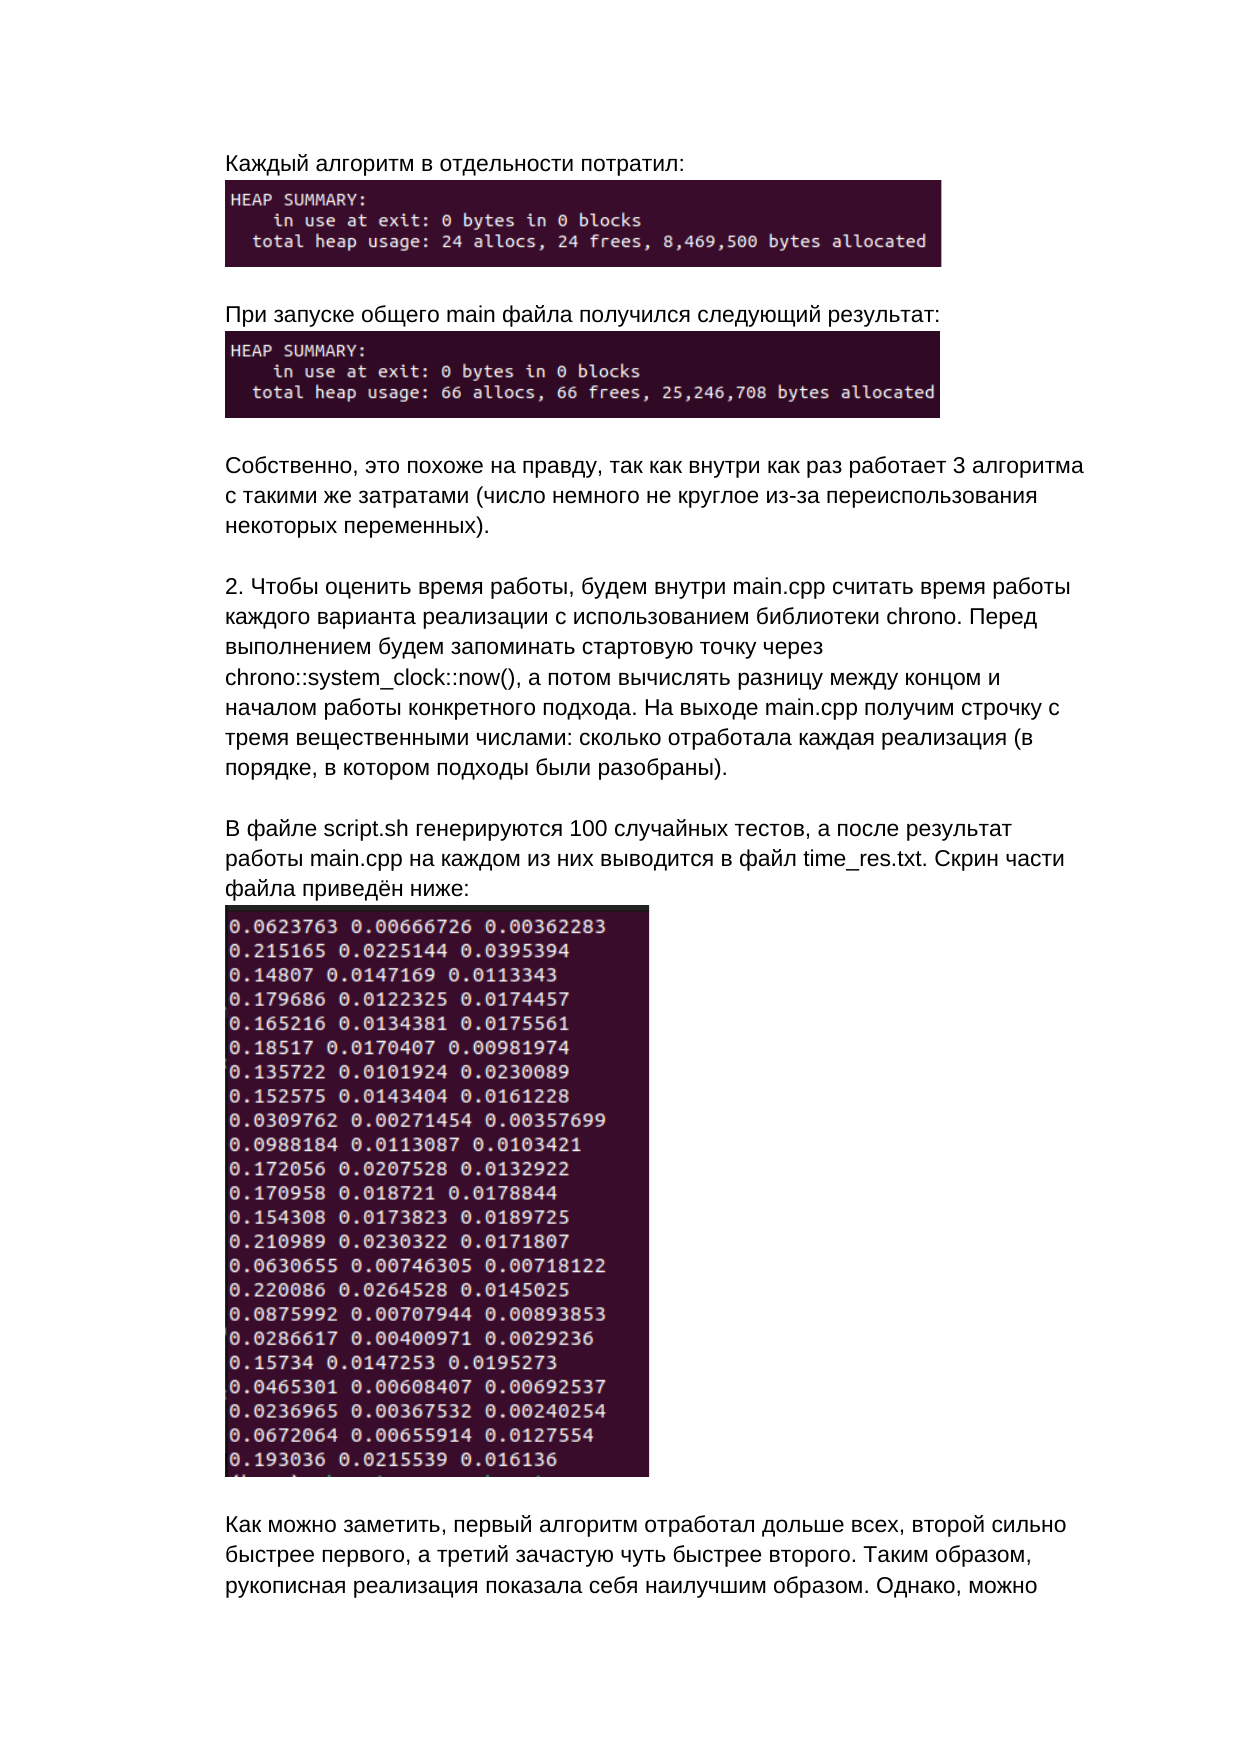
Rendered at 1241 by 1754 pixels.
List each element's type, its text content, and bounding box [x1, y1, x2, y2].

text 2. Чтобы оценить время работы, будем внутри main.cpp считать время работы каждого варианта реализации с использованием библиотеки chrono. Перед выполнением будем запоминать стартовую точку через chrono::system_clock::now(), а потом вычислять разницу между концом и началом работы конкретного подхода. На выходе main.cpp получим строчку с тремя вещественными числами: сколько отработала каждая реализация (в порядке, в котором подходы были разобраны). [225, 573, 1090, 781]
text При запуске общего main файла получился следующий результат: [225, 301, 1090, 327]
picture [225, 331, 940, 418]
text В файле script.sh генерируются 100 случайных тестов, а после результат работы main.cpp на каждом из них выводится в файл time_res.txt. Скрин части файла приведён ниже: [225, 814, 1090, 901]
text Собственно, это похоже на правду, так как внутри как раз работает 3 алгоритма с такими же затратами (число немного не круглое из-за переиспользования некоторых переменных). [225, 452, 1090, 539]
picture [225, 905, 650, 1477]
picture [225, 180, 942, 267]
